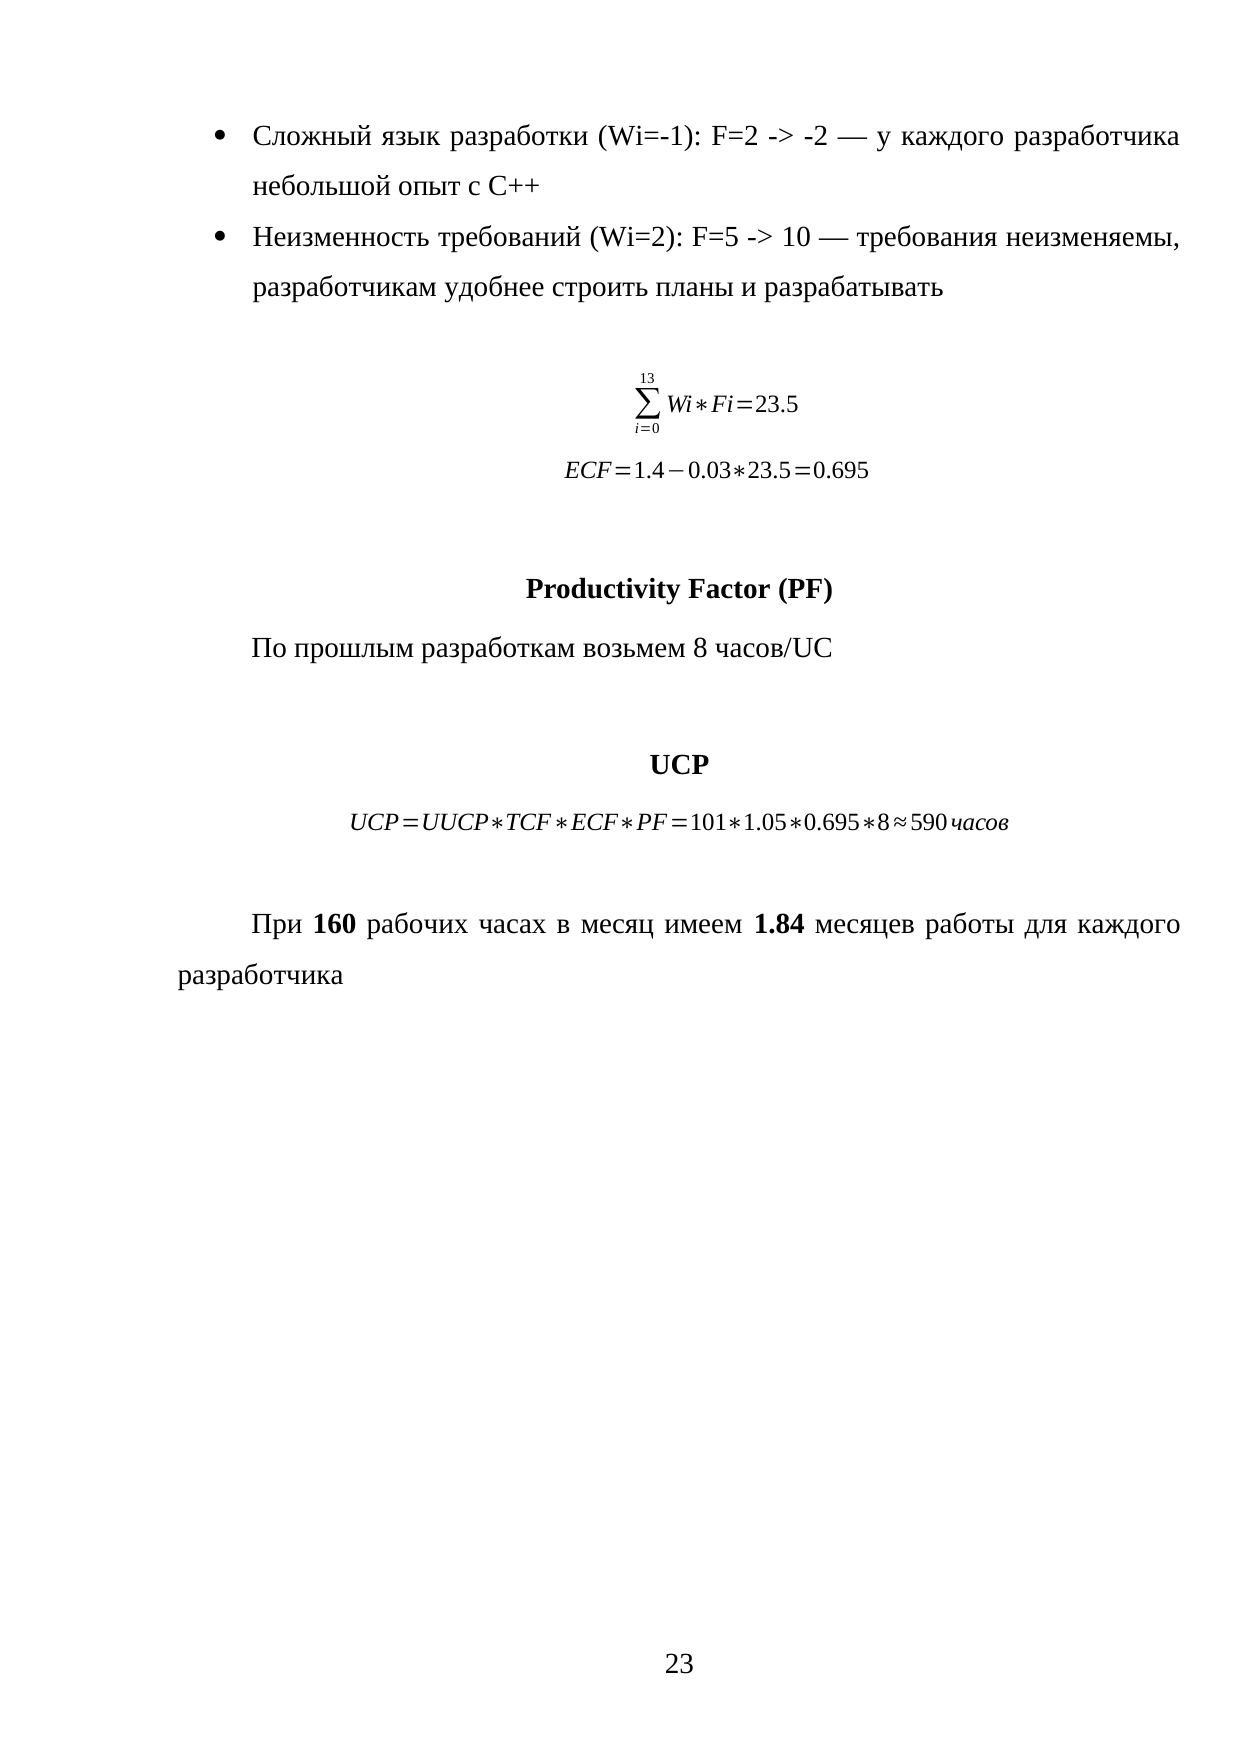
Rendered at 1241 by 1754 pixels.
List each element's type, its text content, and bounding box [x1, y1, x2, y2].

subtitle Productivity Factor (PF) [177, 571, 1181, 605]
list Неизменность требований (Wi=2): F=5 -> 10 — требования неизменяемы, разработчикам удобнее строить планы и разрабатывать [215, 219, 1181, 303]
text При 160 рабочих часах в месяц имеем 1.84 месяцев работы для каждого разработчика [177, 906, 1181, 990]
text По прошлым разработкам возьмем 8 часов/UC [177, 630, 1181, 663]
subtitle UCP [177, 747, 1181, 781]
list Сложный язык разработки (Wi=-1): F=2 -> -2 — у каждого разработчика небольшой опыт с C++ [215, 118, 1181, 202]
